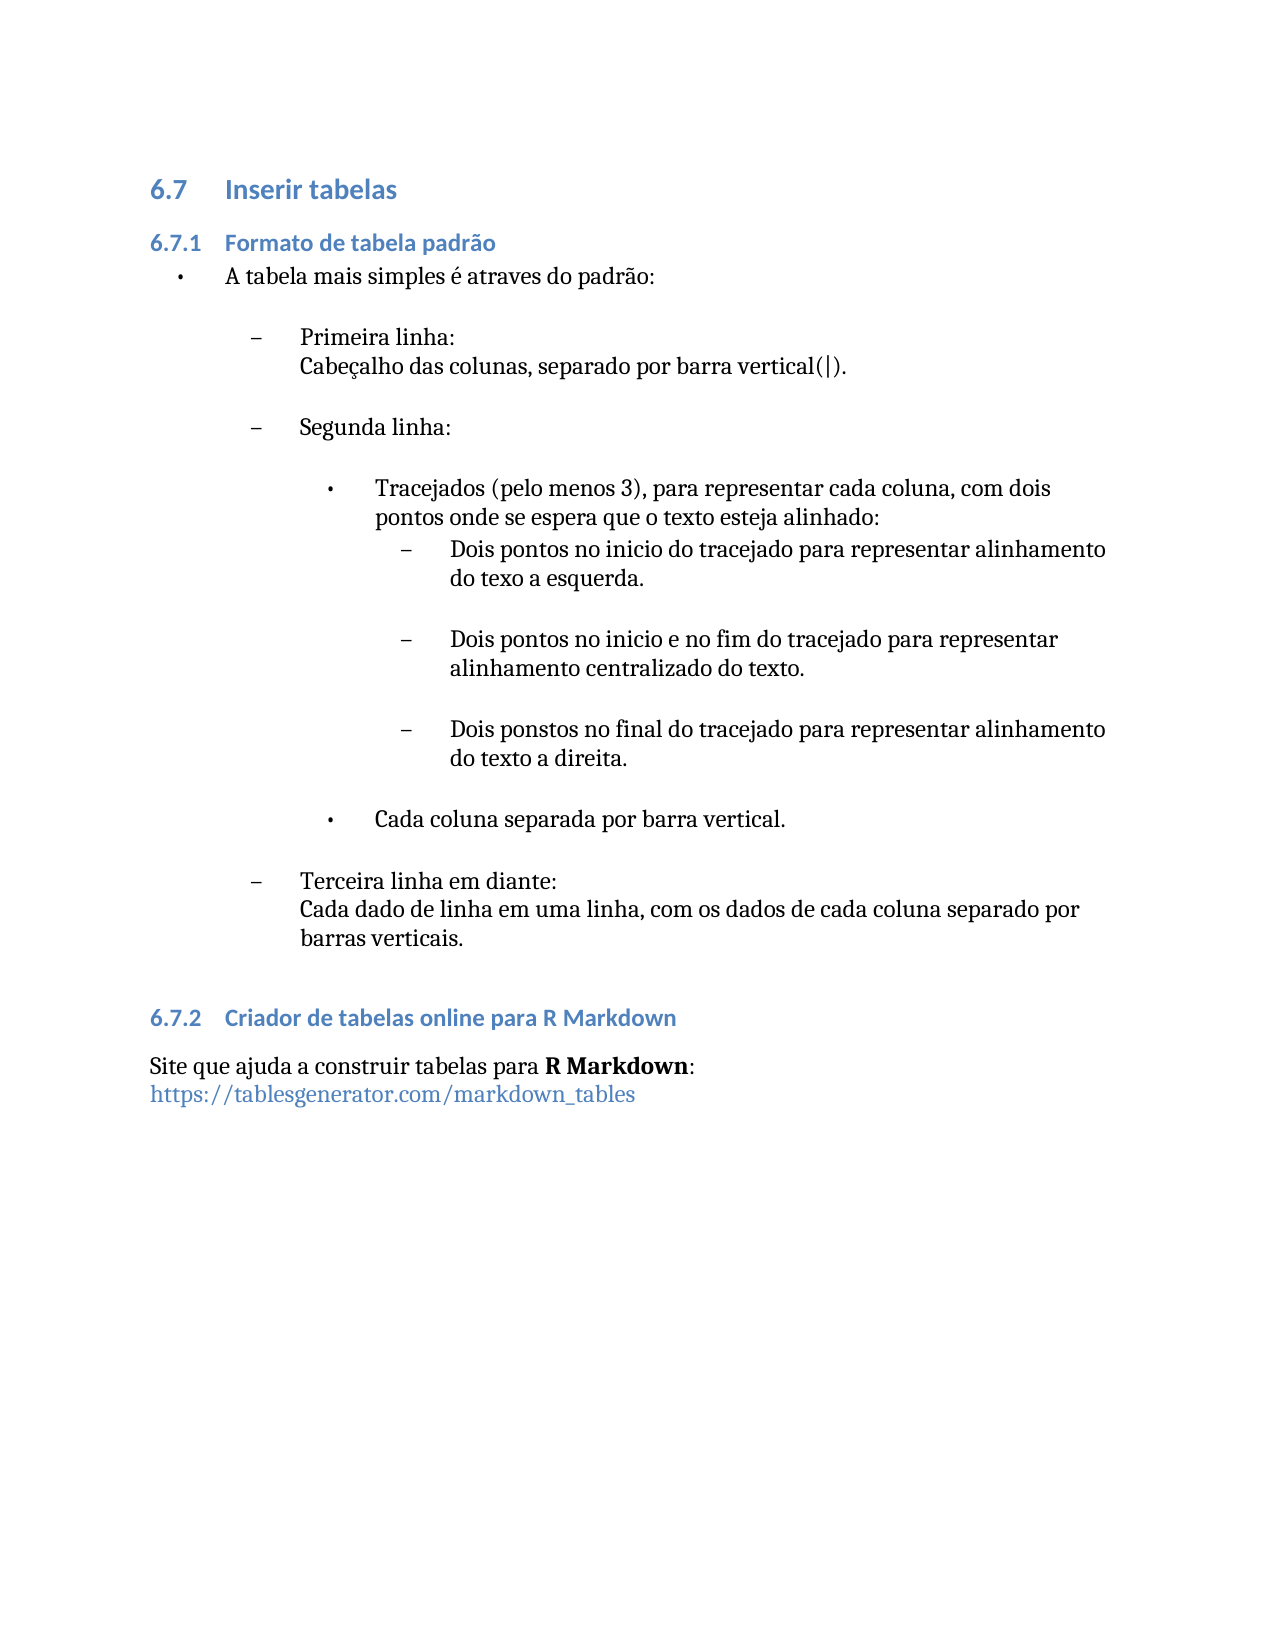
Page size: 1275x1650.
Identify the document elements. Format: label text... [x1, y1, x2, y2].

list Cada coluna separada por barra vertical. [325, 805, 1125, 863]
list Terceira linha em diante: Cada dado de linha em uma linha, com os dados de cada coluna separado por barras verticais. [250, 867, 1125, 982]
text Site que ajuda a construir tabelas para R Markdown: https://tablesgenerator.com/markdown_tables [150, 1052, 1125, 1109]
subtitle 6.7.1 Formato de tabela padrão [150, 227, 1125, 258]
list Tracejados (pelo menos 3), para representar cada coluna, com dois pontos onde se espera que o texto esteja alinhado: [325, 474, 1125, 532]
list Dois pontos no inicio e no fim do tracejado para representar alinhamento centralizado do texto. [400, 625, 1125, 712]
list Segunda linha: [250, 413, 1125, 470]
list Dois pontos no inicio do tracejado para representar alinhamento do texo a esquerda. [400, 535, 1125, 622]
list A tabela mais simples é atraves do padrão: [175, 262, 1125, 319]
subtitle 6.7 Inserir tabelas [150, 171, 1125, 206]
list Primeira linha: Cabeçalho das colunas, separado por barra vertical(|). [250, 323, 1125, 409]
list Dois ponstos no final do tracejado para representar alinhamento do texto a direita. [400, 715, 1125, 802]
subtitle 6.7.2 Criador de tabelas online para R Markdown [150, 1002, 1125, 1033]
